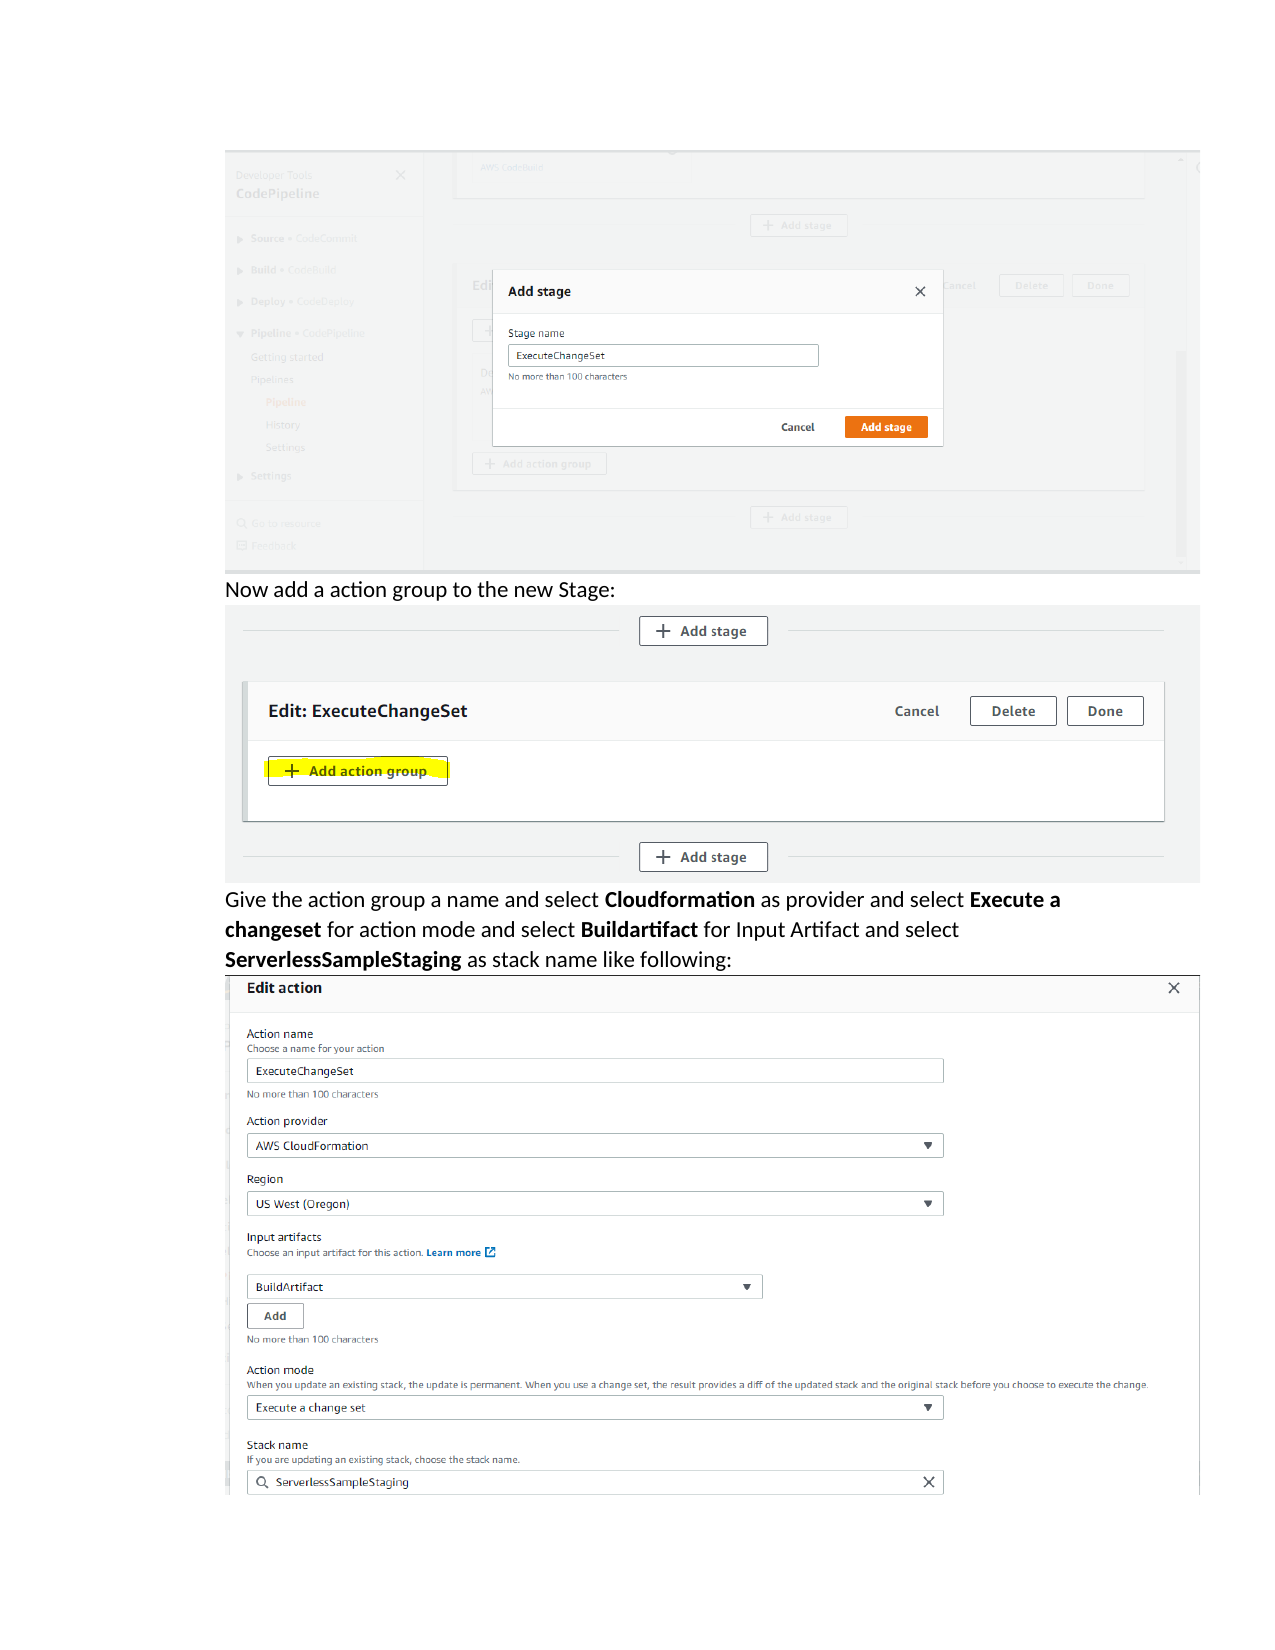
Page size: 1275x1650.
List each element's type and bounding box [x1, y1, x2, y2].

picture [225, 150, 1200, 574]
list [187, 150, 1125, 1495]
picture [225, 605, 1200, 883]
picture [225, 975, 1200, 1495]
